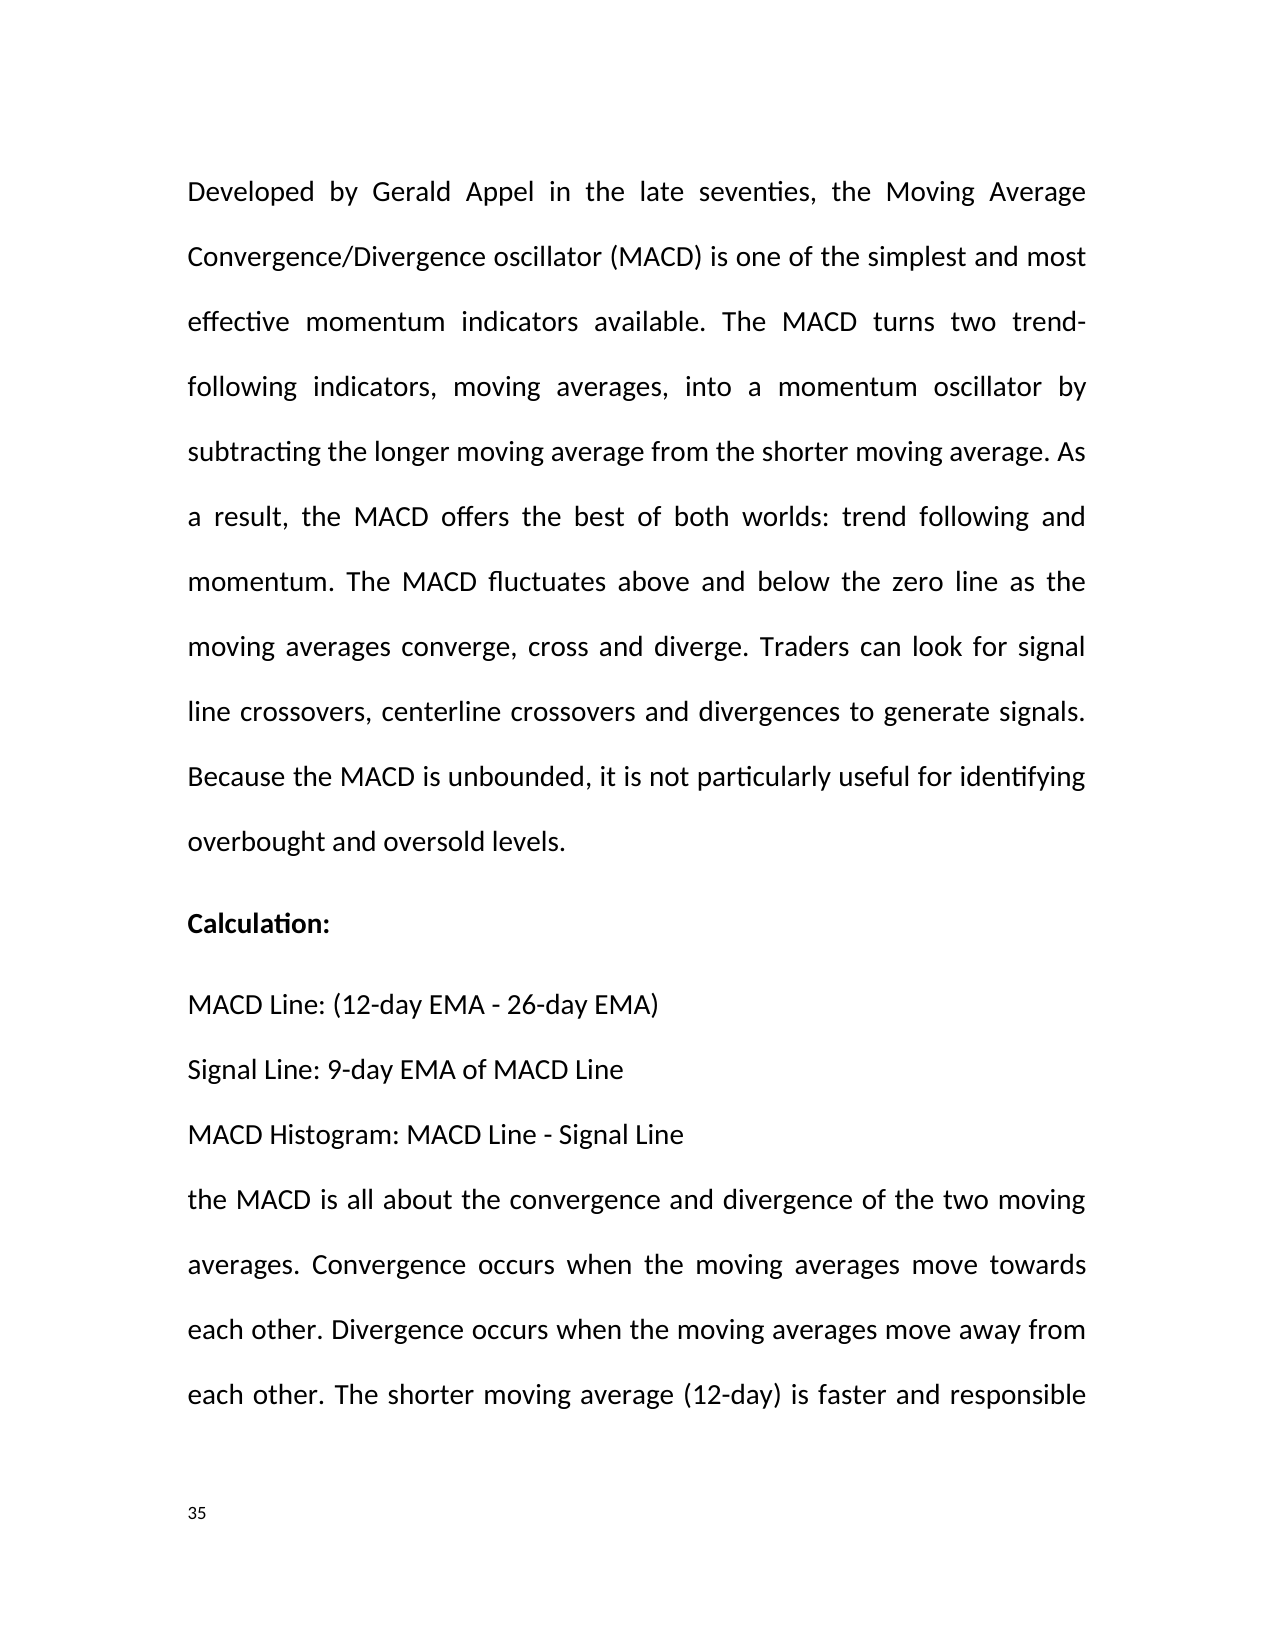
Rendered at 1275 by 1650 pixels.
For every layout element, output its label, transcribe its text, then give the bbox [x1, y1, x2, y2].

text Calculation: [187, 890, 1087, 955]
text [187, 1166, 1087, 1426]
text MACD Line: (12-day EMA - 26-day EMA) [187, 971, 1087, 1036]
text Signal Line: 9-day EMA of MACD Line [187, 1036, 1087, 1101]
text Developed by Gerald Appel in the late seventies, the Moving Average Convergence/Divergence oscillator (MACD) is one of the simplest and most effective momentum indicators available. The MACD turns two trend-following indicators, moving averages, into a momentum oscillator by subtracting the longer moving average from the shorter moving average. As a result, the MACD offers the best of both worlds: trend following and momentum. The MACD fluctuates above and below the zero line as the moving averages converge, cross and diverge. Traders can look for signal line crossovers, centerline crossovers and divergences to generate signals. Because the MACD is unbounded, it is not particularly useful for identifying overbought and oversold levels. [187, 159, 1087, 874]
text MACD Histogram: MACD Line - Signal Line [187, 1101, 1087, 1166]
